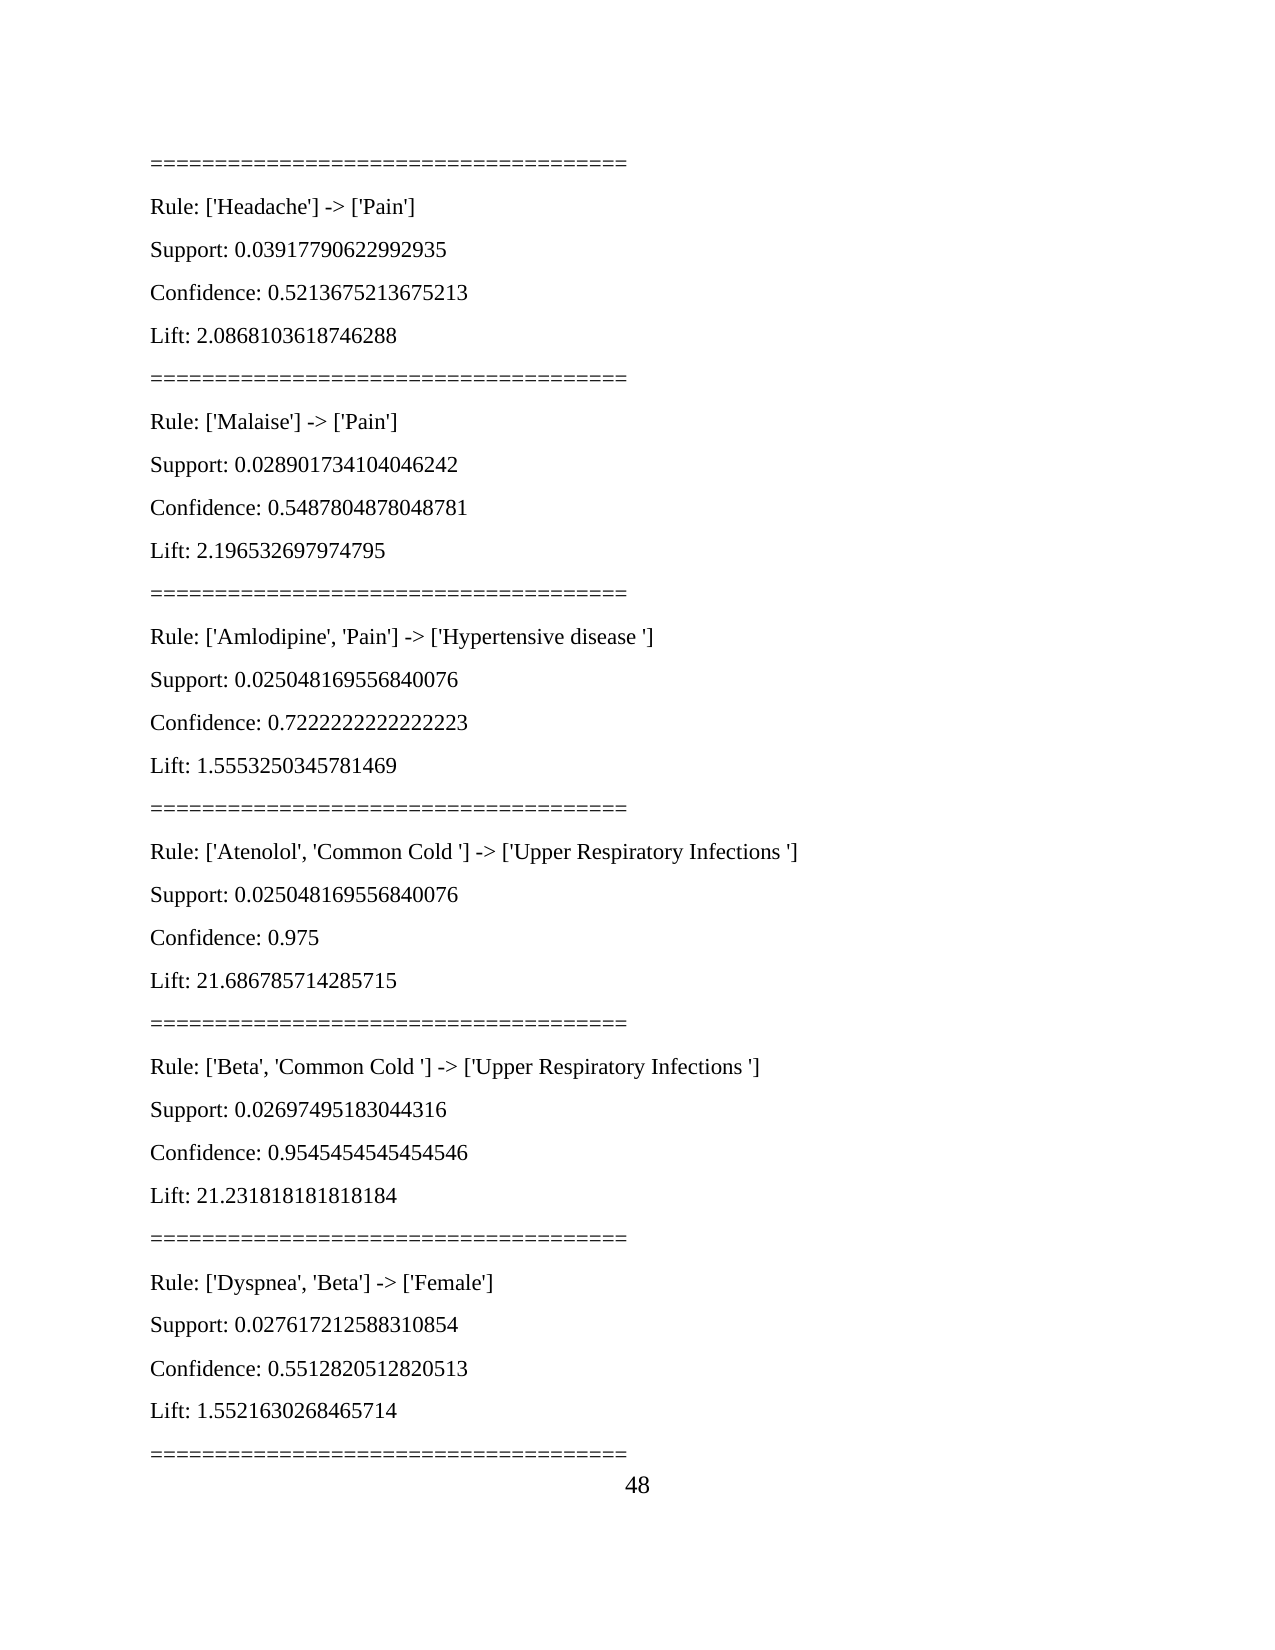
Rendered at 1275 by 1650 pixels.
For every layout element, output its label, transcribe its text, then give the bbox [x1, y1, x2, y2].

text Lift: 2.0868103618746288 [150, 322, 1125, 348]
text ===================================== [150, 1226, 1125, 1252]
text ===================================== [150, 150, 1125, 176]
text Confidence: 0.5487804878048781 [150, 494, 1125, 521]
text Support: 0.03917790622992935 [150, 236, 1125, 262]
text Rule: ['Malaise'] -> ['Pain'] [150, 408, 1125, 434]
text ===================================== [150, 365, 1125, 391]
text Lift: 1.5521630268465714 [150, 1398, 1125, 1424]
text Rule: ['Atenolol', 'Common Cold '] -> ['Upper Respiratory Infections '] [150, 838, 1125, 865]
text ===================================== [150, 580, 1125, 607]
text Support: 0.025048169556840076 [150, 881, 1125, 908]
text Rule: ['Amlodipine', 'Pain'] -> ['Hypertensive disease '] [150, 623, 1125, 649]
text Rule: ['Headache'] -> ['Pain'] [150, 193, 1125, 219]
text Rule: ['Dyspnea', 'Beta'] -> ['Female'] [150, 1268, 1125, 1295]
text Confidence: 0.975 [150, 924, 1125, 951]
text Lift: 1.5553250345781469 [150, 752, 1125, 779]
text Support: 0.027617212588310854 [150, 1312, 1125, 1338]
text Lift: 21.231818181818184 [150, 1182, 1125, 1209]
text Support: 0.025048169556840076 [150, 666, 1125, 693]
text ===================================== [150, 795, 1125, 822]
text Support: 0.028901734104046242 [150, 451, 1125, 477]
text ===================================== [150, 1010, 1125, 1037]
text Lift: 21.686785714285715 [150, 967, 1125, 994]
text Confidence: 0.5213675213675213 [150, 279, 1125, 305]
text Confidence: 0.7222222222222223 [150, 709, 1125, 736]
text Confidence: 0.9545454545454546 [150, 1139, 1125, 1166]
text Confidence: 0.5512820512820513 [150, 1354, 1125, 1381]
text Rule: ['Beta', 'Common Cold '] -> ['Upper Respiratory Infections '] [150, 1053, 1125, 1080]
text Support: 0.02697495183044316 [150, 1096, 1125, 1123]
text Lift: 2.196532697974795 [150, 537, 1125, 563]
text ===================================== [150, 1441, 1125, 1467]
